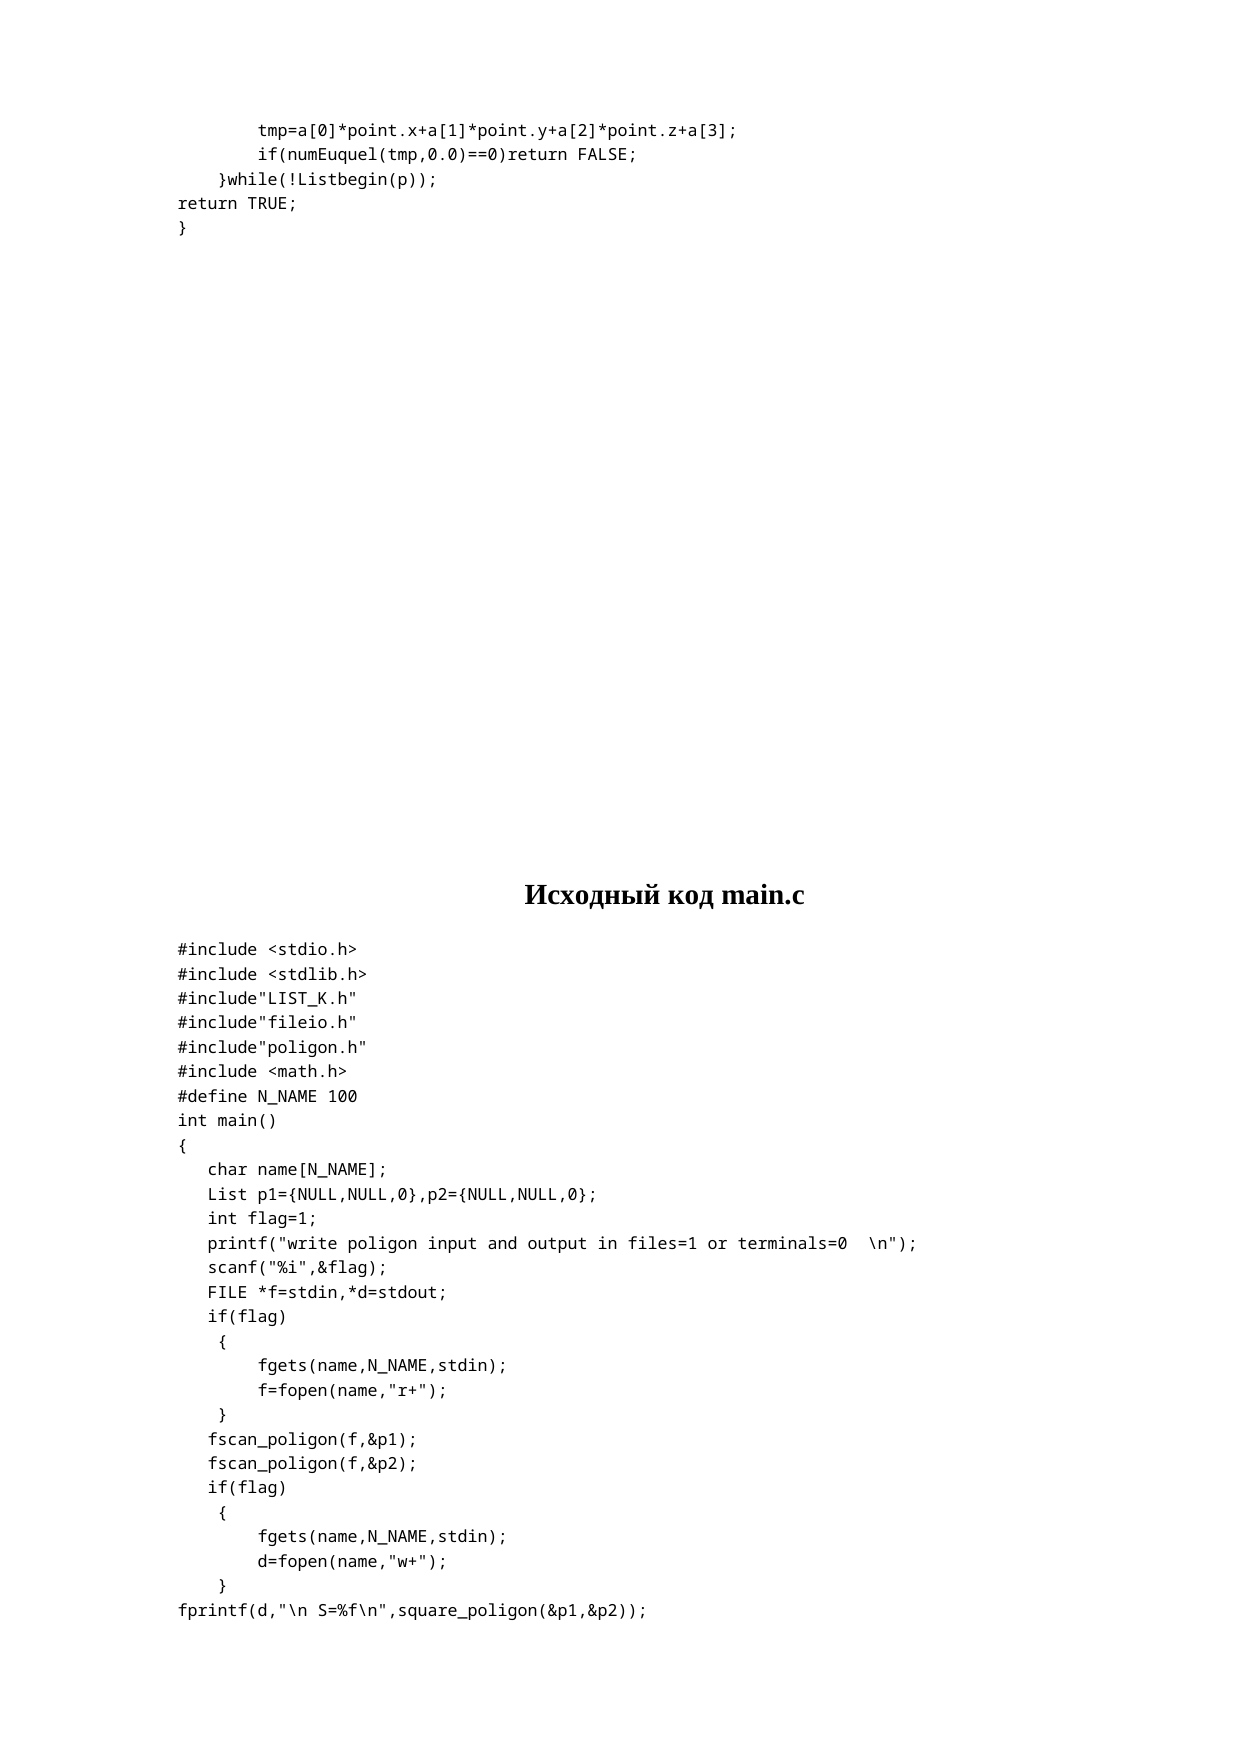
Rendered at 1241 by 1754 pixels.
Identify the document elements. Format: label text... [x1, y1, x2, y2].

text f=fopen(name,"r+"); [177, 1378, 1152, 1401]
text scanf("%i",&flag); [177, 1256, 1152, 1278]
text #include <math.h> [177, 1060, 1152, 1083]
text if(flag) [177, 1476, 1152, 1499]
text fscan_poligon(f,&p1); [177, 1427, 1152, 1450]
text int flag=1; [177, 1207, 1152, 1229]
text if(flag) [177, 1305, 1152, 1327]
text printf("write poligon input and output in files=1 or terminals=0 \n"); [177, 1231, 1152, 1254]
text #include <stdlib.h> [177, 962, 1152, 985]
text Исходный код main.с [177, 877, 1152, 911]
text { [177, 1329, 1152, 1352]
text if(numEuquel(tmp,0.0)==0)return FALSE; [177, 143, 1152, 165]
text } [177, 1403, 1152, 1425]
text #include <stdio.h> [177, 938, 1152, 960]
text } [177, 216, 1152, 239]
text #include"LIST_K.h" [177, 987, 1152, 1009]
text { [177, 1501, 1152, 1523]
text #include"poligon.h" [177, 1036, 1152, 1058]
text int main() [177, 1109, 1152, 1132]
text #include"fileio.h" [177, 1011, 1152, 1034]
text fgets(name,N_NAME,stdin); [177, 1354, 1152, 1376]
text return TRUE; [177, 192, 1152, 214]
text fscan_poligon(f,&p2); [177, 1452, 1152, 1474]
text fgets(name,N_NAME,stdin); [177, 1525, 1152, 1548]
text tmp=a[0]*point.x+a[1]*point.y+a[2]*point.z+a[3]; [177, 118, 1152, 141]
text { [177, 1133, 1152, 1156]
text }while(!Listbegin(p)); [177, 167, 1152, 190]
text char name[N_NAME]; [177, 1158, 1152, 1181]
text List p1={NULL,NULL,0},p2={NULL,NULL,0}; [177, 1182, 1152, 1205]
text fprintf(d,"\n S=%f\n",square_poligon(&p1,&p2)); [177, 1598, 1152, 1621]
text FILE *f=stdin,*d=stdout; [177, 1280, 1152, 1303]
text #define N_NAME 100 [177, 1084, 1152, 1107]
text } [177, 1574, 1152, 1597]
text d=fopen(name,"w+"); [177, 1549, 1152, 1572]
